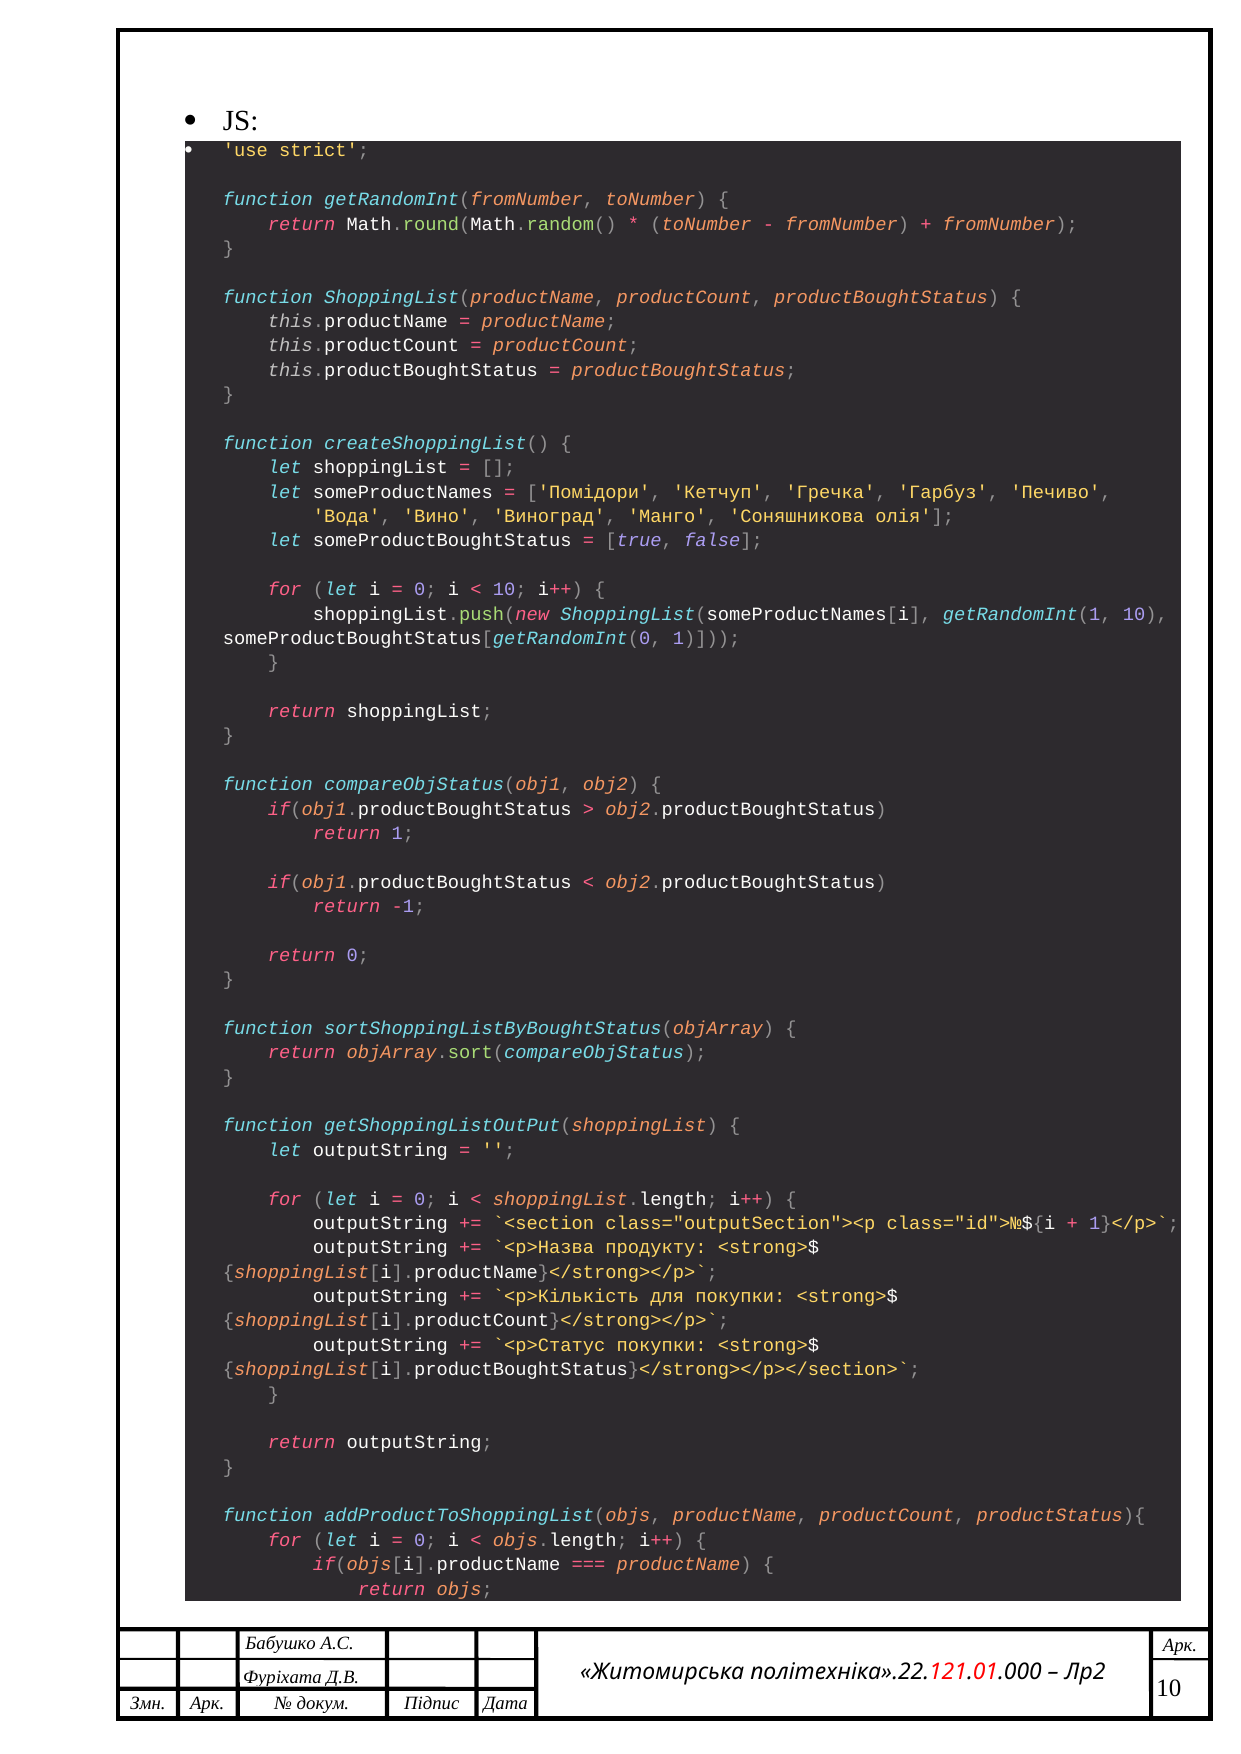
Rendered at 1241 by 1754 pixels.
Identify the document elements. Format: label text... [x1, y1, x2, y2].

list JS: [185, 103, 1181, 136]
